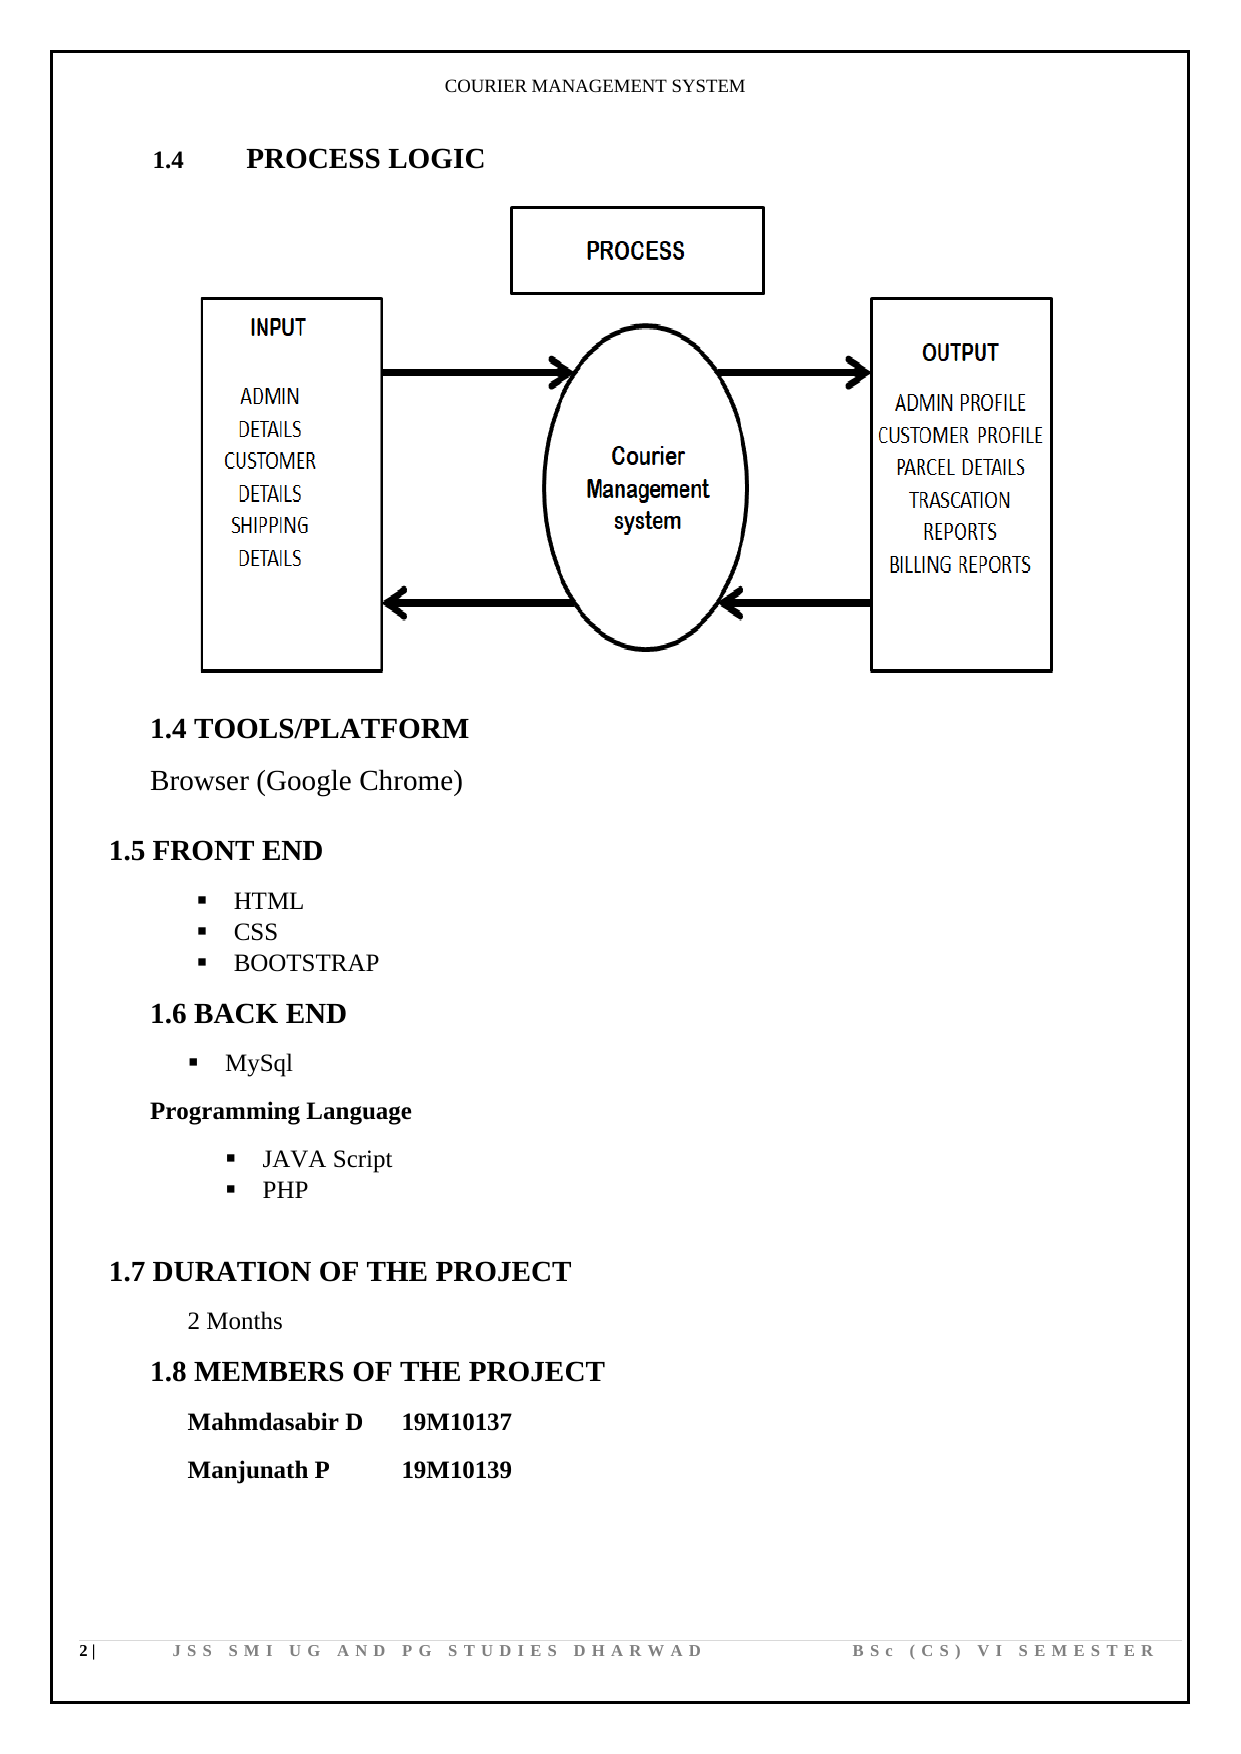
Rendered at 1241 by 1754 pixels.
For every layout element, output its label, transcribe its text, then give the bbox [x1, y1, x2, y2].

subtitle BACK END [150, 996, 1182, 1029]
list JAVA Script [225, 1144, 1182, 1173]
subtitle 1.4 PROCESS LOGIC [152, 142, 1182, 206]
subtitle Programming Language [150, 1096, 1182, 1125]
subtitle DURATION OF THE PROJECT [109, 1254, 1182, 1288]
text Browser (Google Chrome) [150, 763, 1182, 796]
text Mahmdasabir D 19M10137 Manjunath P 19M10139 [187, 1407, 513, 1483]
text 2 Months [187, 1306, 1182, 1335]
picture [200, 206, 1061, 673]
list BOOTSTRAP [196, 948, 1182, 977]
list PHP [225, 1175, 1182, 1204]
list HTML [196, 886, 1182, 915]
list TOOLS/PLATFORM [150, 711, 1182, 744]
subtitle FRONT END [109, 833, 1182, 867]
list CSS [196, 917, 1182, 946]
list MySql [187, 1048, 1182, 1077]
subtitle MEMBERS OF THE PROJECT [150, 1354, 1182, 1388]
